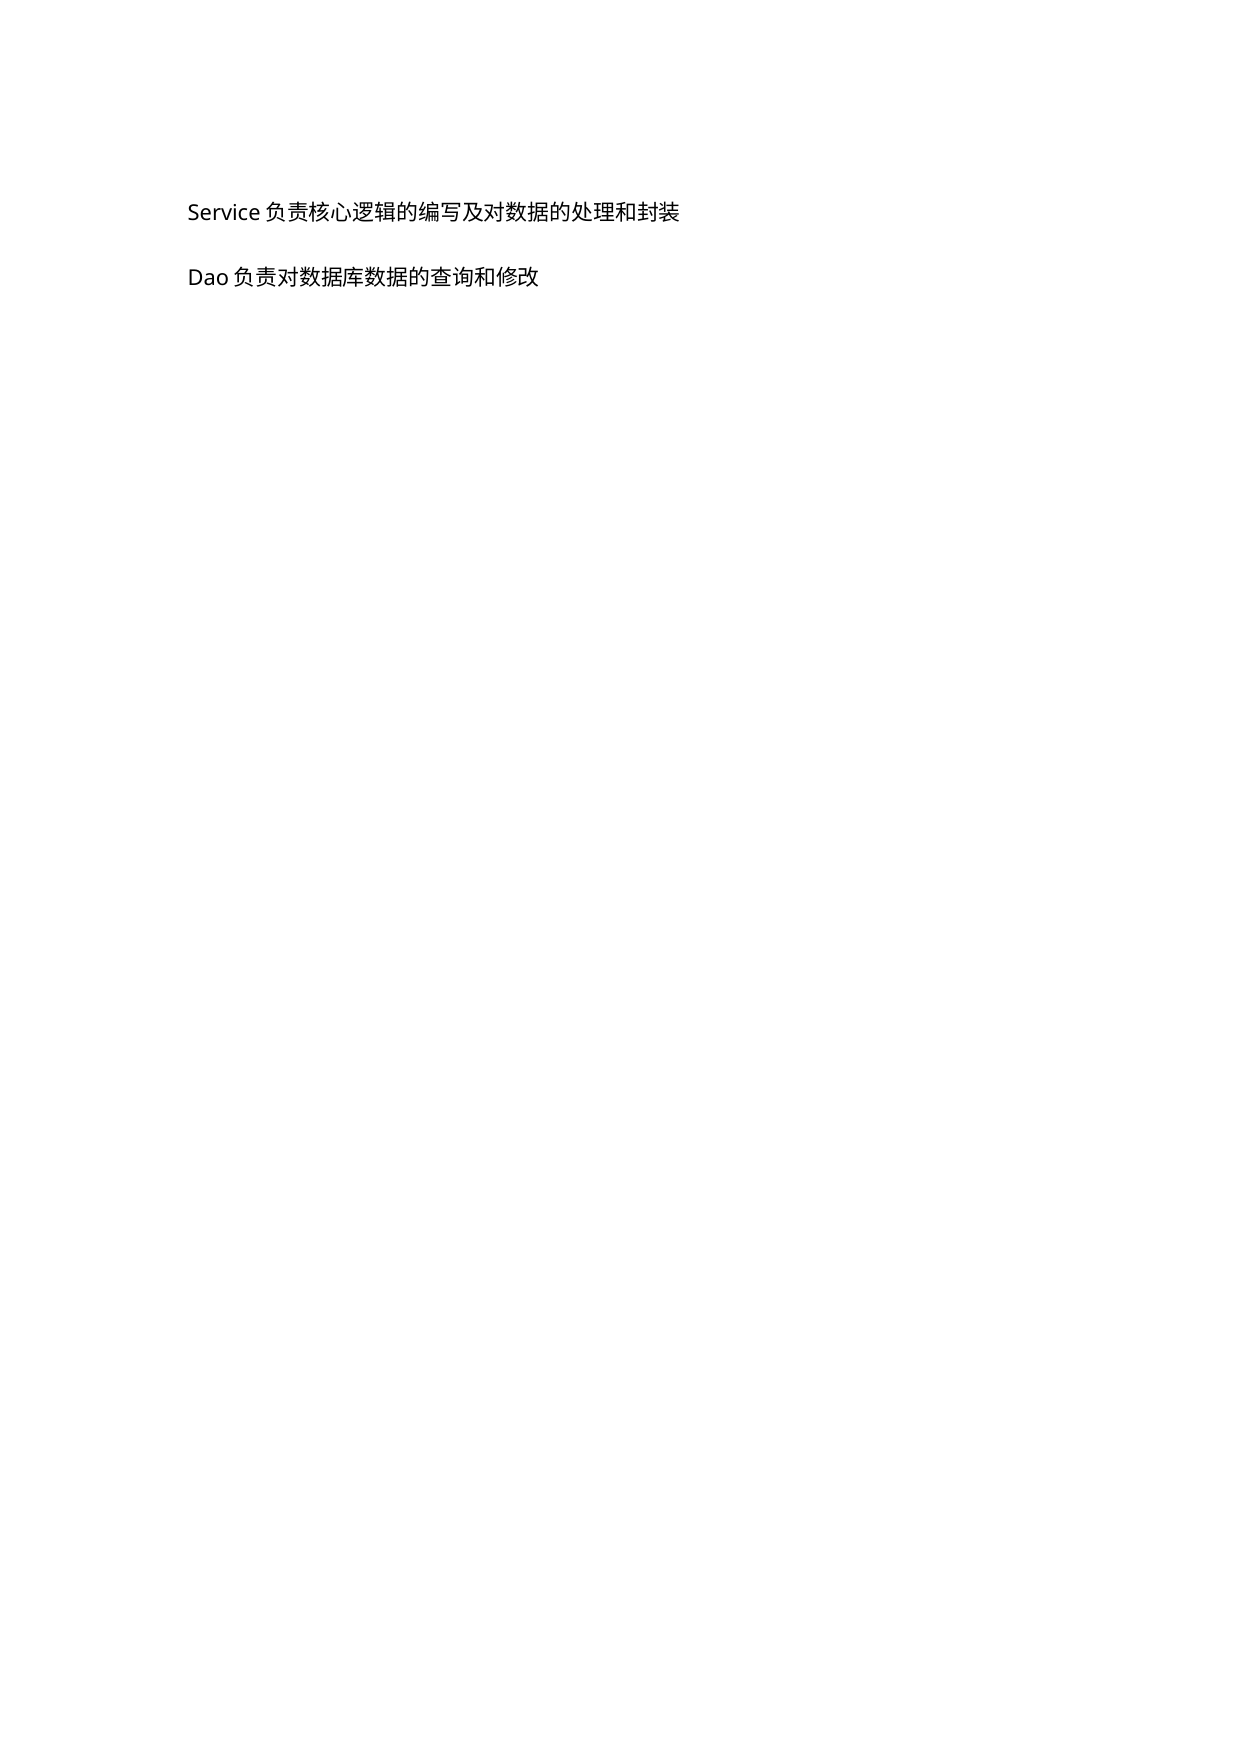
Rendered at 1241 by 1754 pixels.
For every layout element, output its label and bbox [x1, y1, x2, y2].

text [187, 162, 1053, 292]
